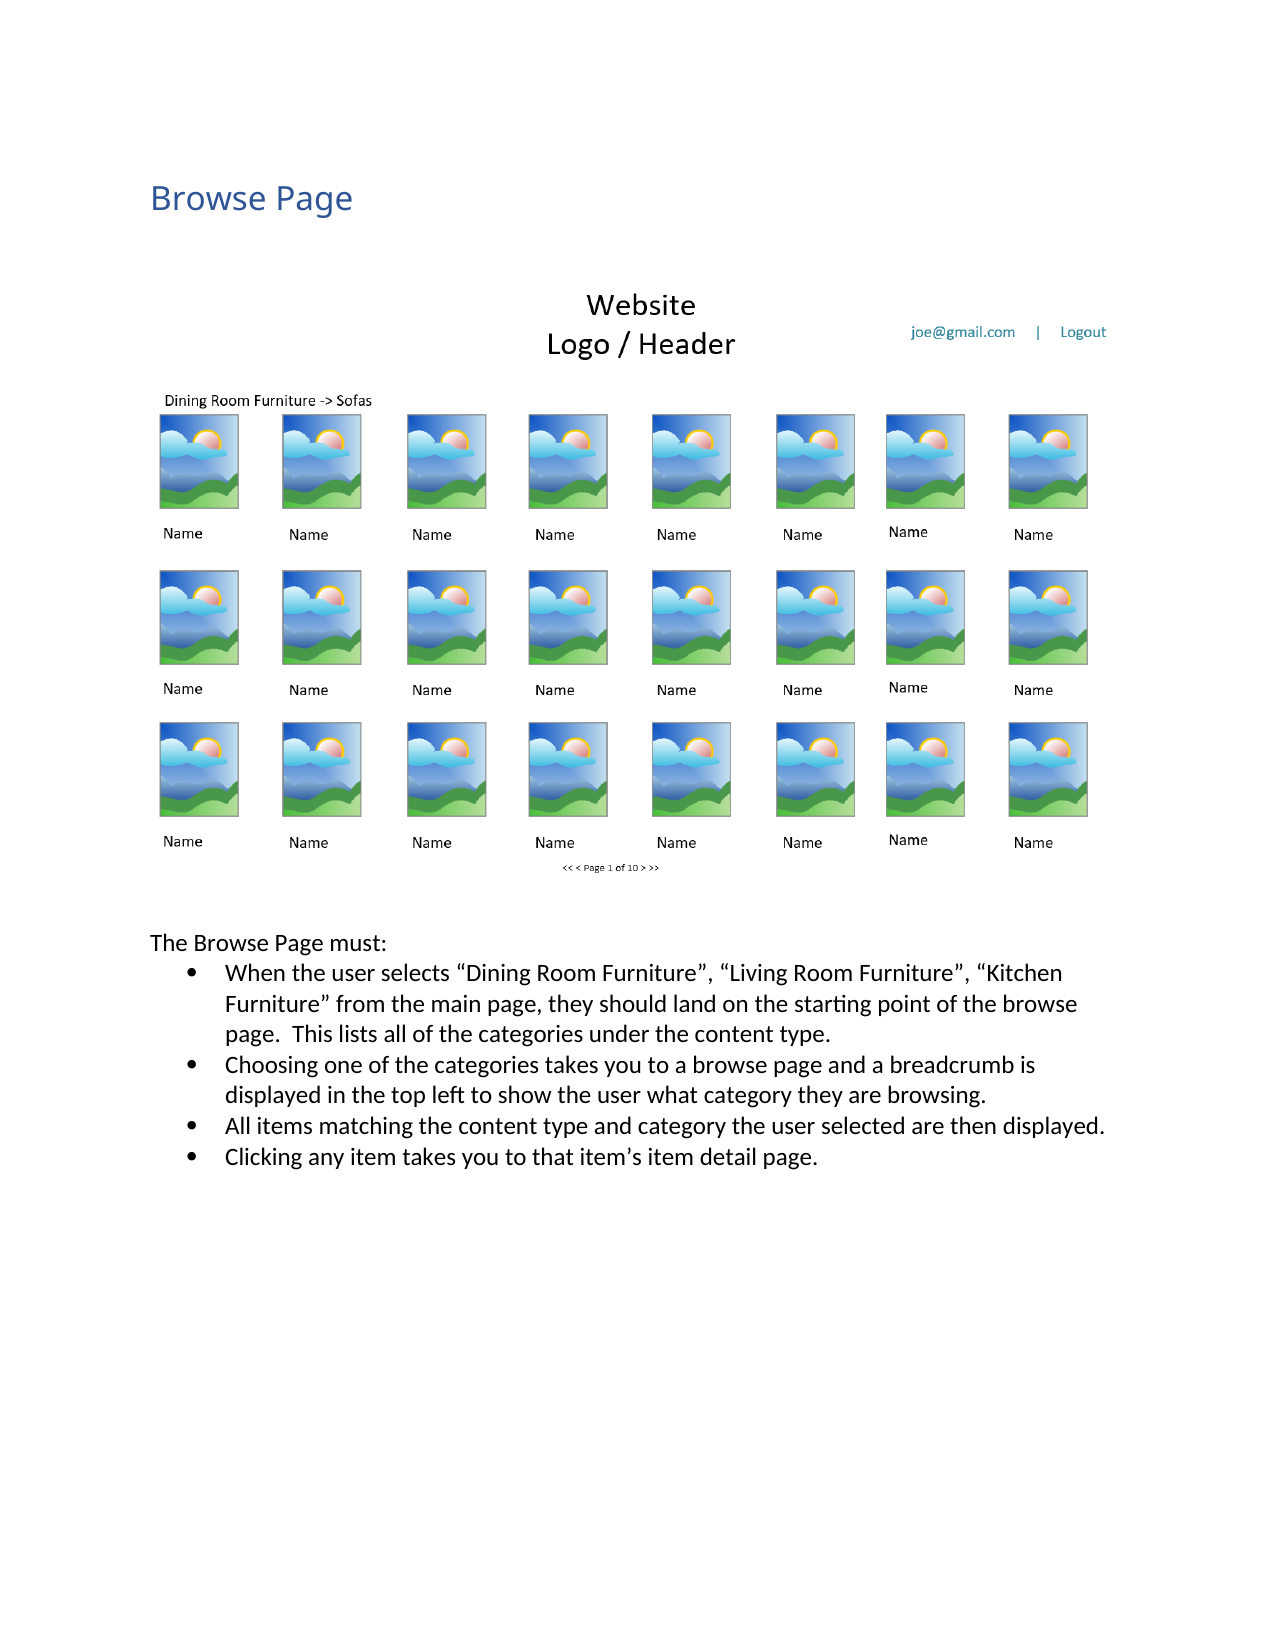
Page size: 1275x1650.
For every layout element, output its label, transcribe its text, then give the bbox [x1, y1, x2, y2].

subtitle Browse Page [150, 175, 1125, 220]
picture [150, 281, 1125, 897]
text The Browse Page must: [150, 927, 1125, 957]
list All items matching the content type and category the user selected are then displayed. [187, 1110, 1125, 1141]
list When the user selects “Dining Room Furniture”, “Living Room Furniture”, “Kitchen Furniture” from the main page, they should land on the starting point of the browse page. This lists all of the categories under the content type. [187, 957, 1125, 1049]
list Choosing one of the categories takes you to a browse page and a breadcrumb is displayed in the top left to show the user what category they are browsing. [187, 1049, 1125, 1110]
list Clicking any item takes you to that item’s item detail page. [187, 1141, 1125, 1171]
